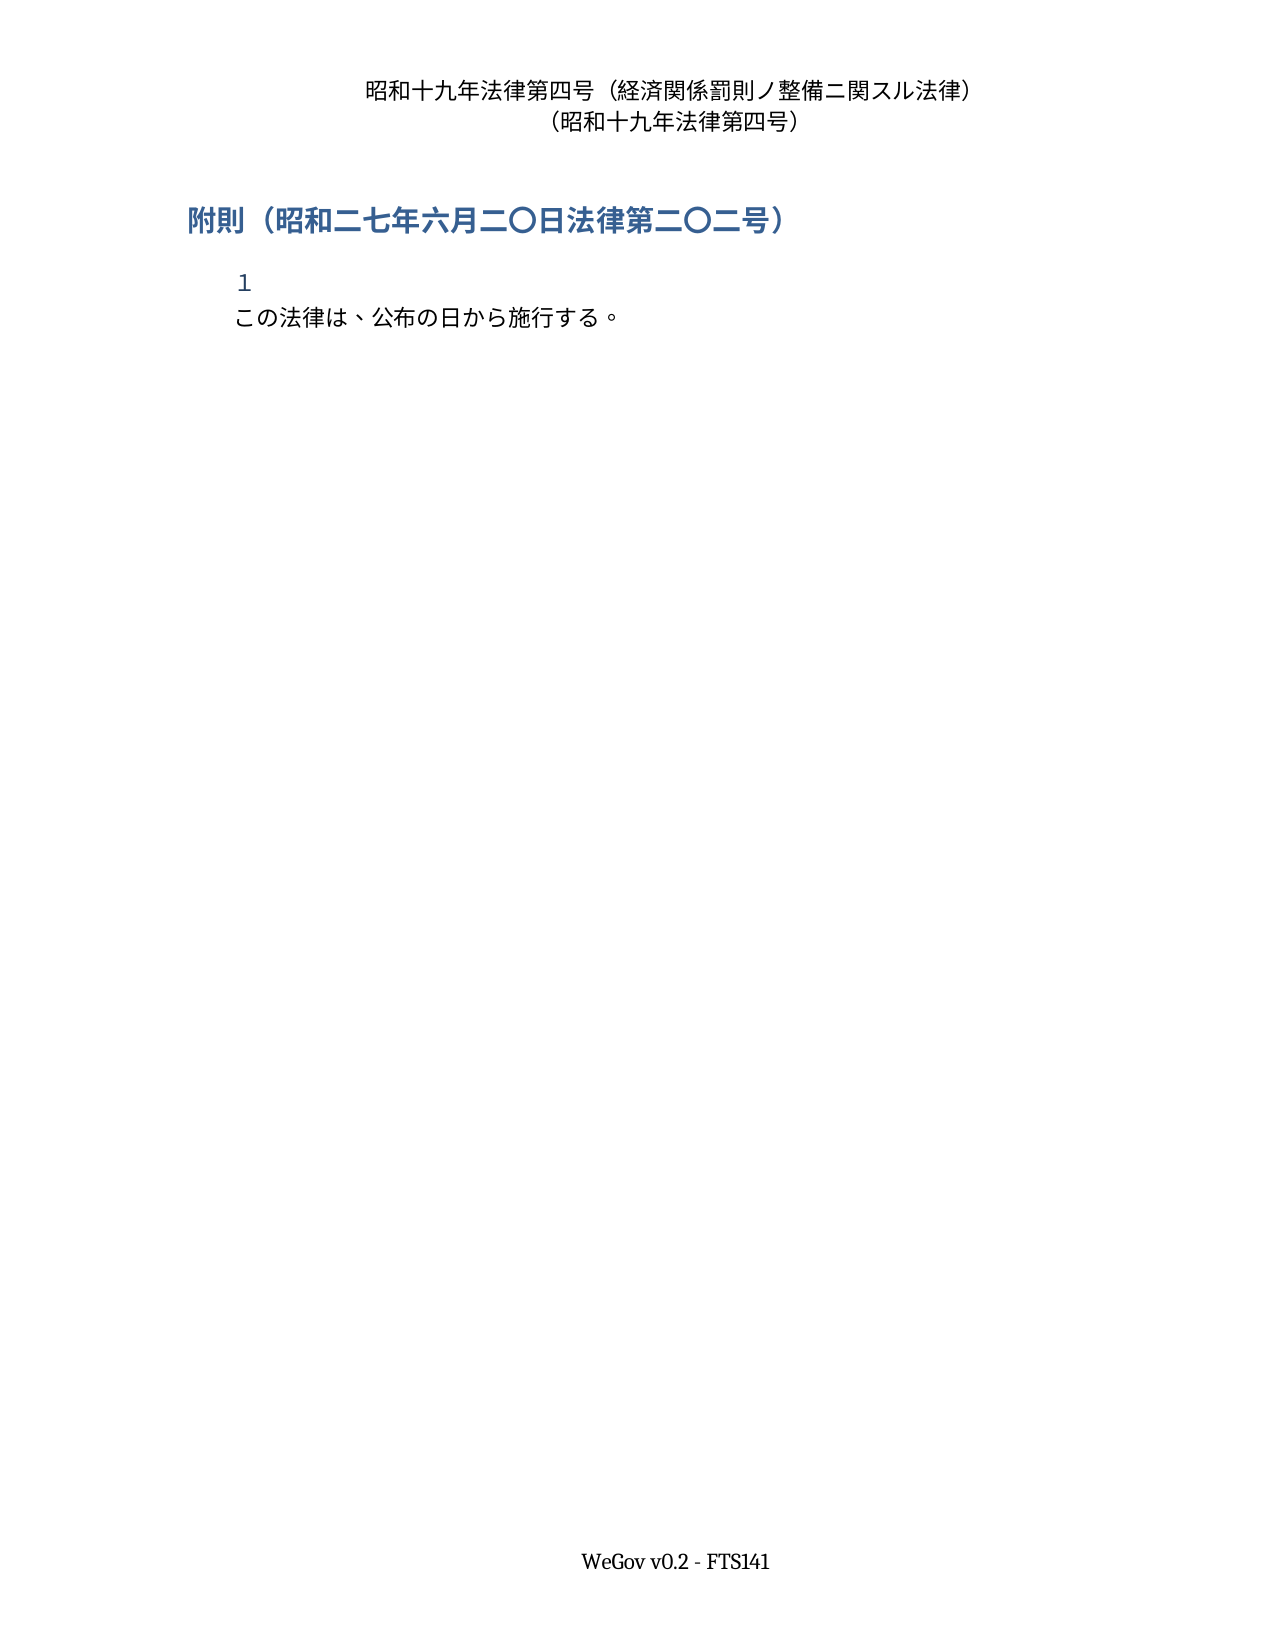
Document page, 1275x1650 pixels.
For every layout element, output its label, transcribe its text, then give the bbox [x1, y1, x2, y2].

subtitle １ [233, 266, 1087, 298]
text この法律は、公布の日から施行する。 [233, 302, 1087, 334]
subtitle 附則（昭和二七年六月二〇日法律第二〇二号） [187, 200, 1087, 240]
